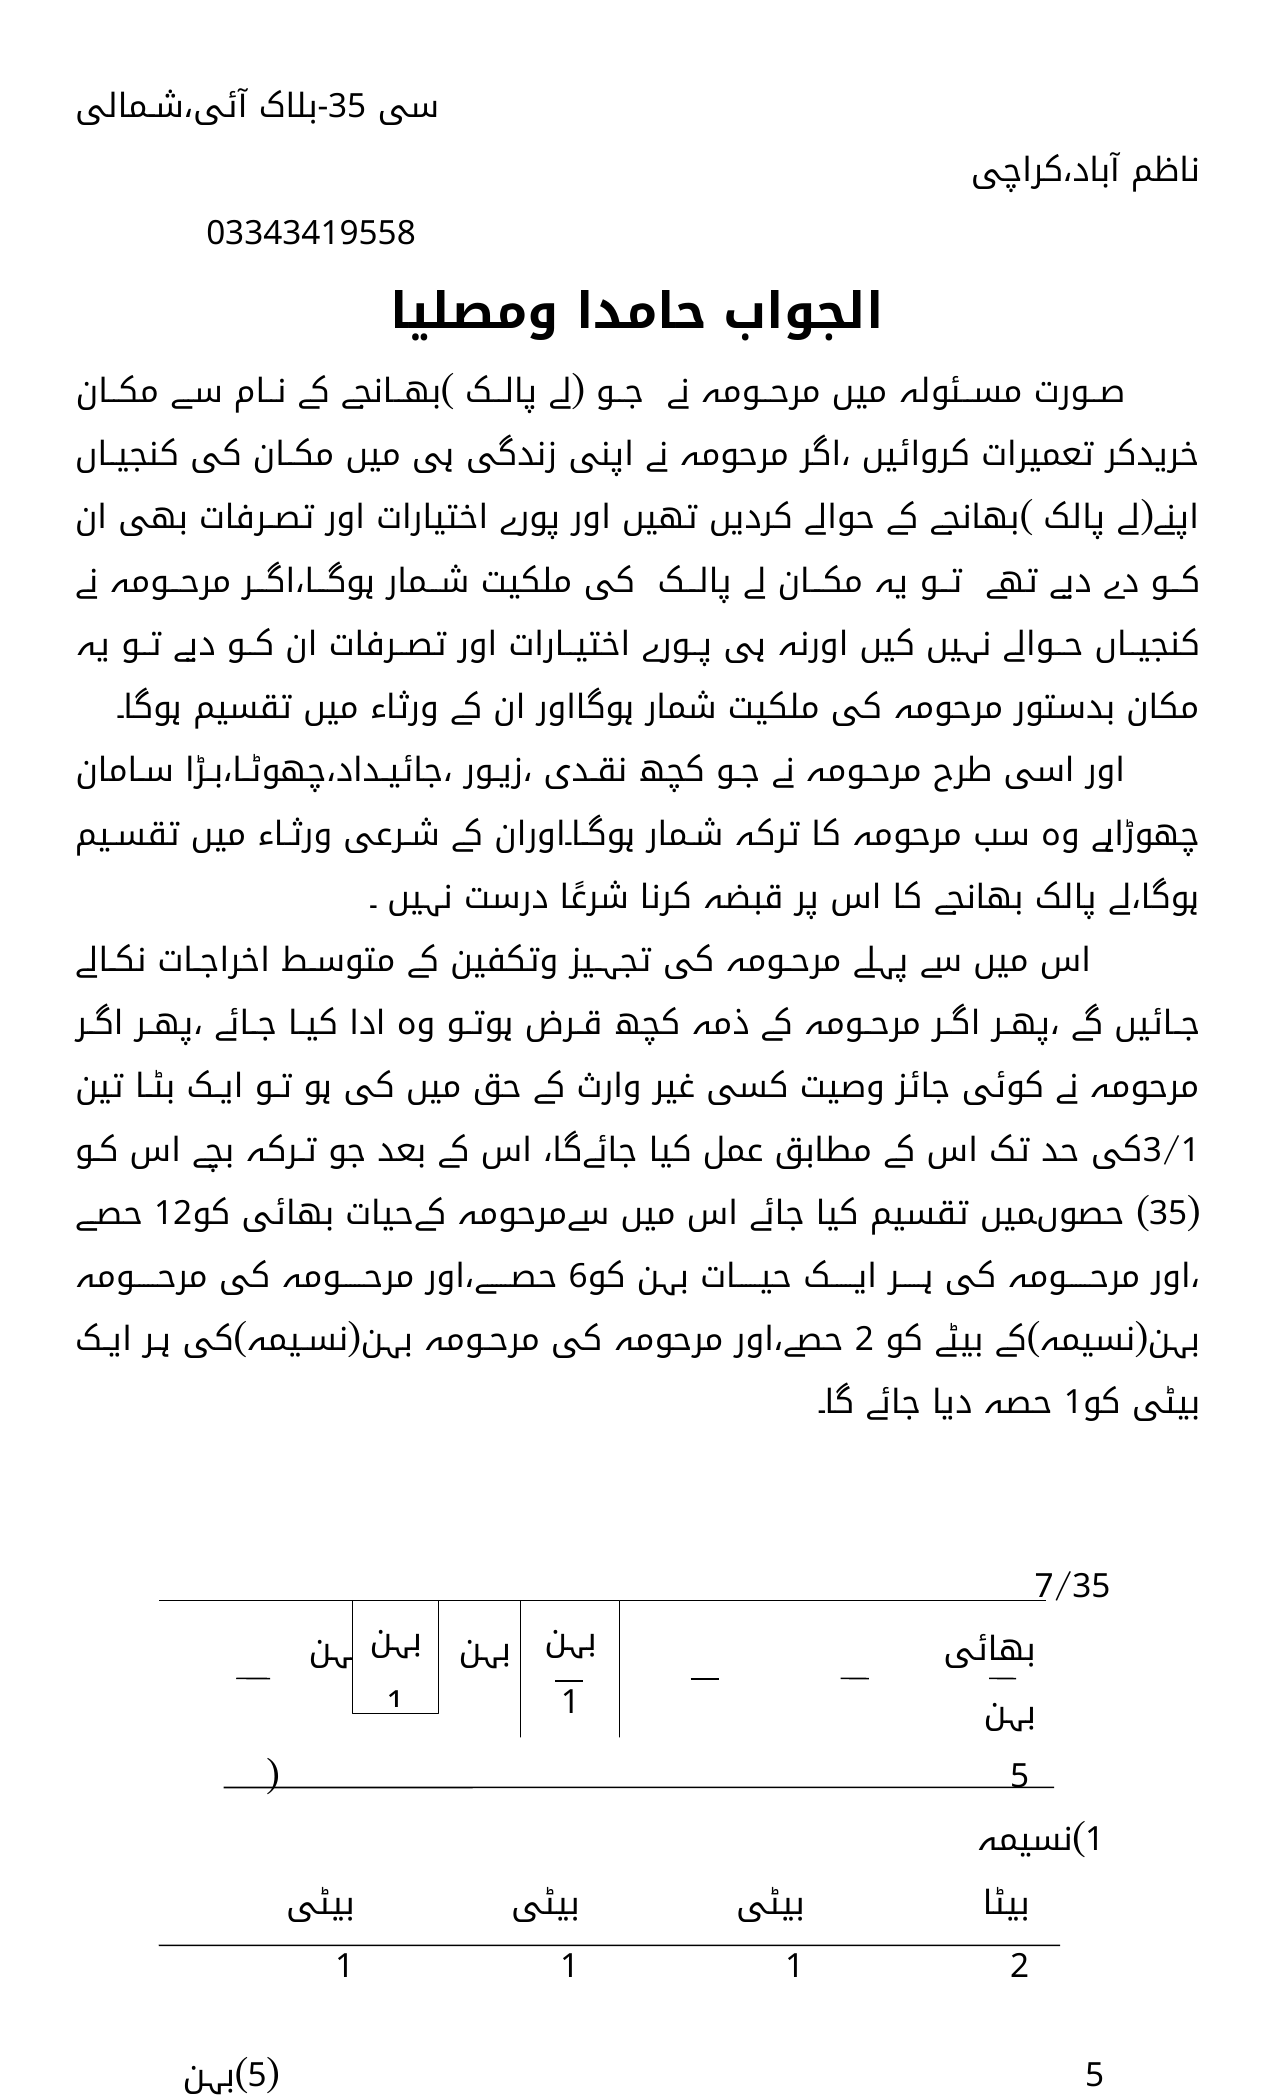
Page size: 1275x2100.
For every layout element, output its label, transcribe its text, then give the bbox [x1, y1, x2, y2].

text الجواب حامدا ومصلیا [75, 265, 1200, 359]
text اور اسی طرح مرحومہ نے جو کچھ نقدی ،زیور ،جائیداد،چھوٹا،بڑا سامان چھوڑاہے وہ سب مرحومہ کا ترکہ شمار ہوگا۔اوران کے شرعی ورثاء میں تقسیم ہوگا،لے پالک بھانجے کا اس پر قبضہ کرنا شرعًا درست نہیں ۔ [75, 739, 1200, 929]
text اس میں سے پہلے مرحومہ کی تجہیز وتکفین کے متوسط اخراجات نکالے جائیں گے ،پھر اگر مرحومہ کے ذمہ کچھ قرض ہوتو وہ ادا کیا جائے ،پھر اگر مرحومہ نے کوئی جائز وصیت کسی غیر وارث کے حق میں کی ہو تو ایک بٹا تین3/1کی حد تک اس کے مطابق عمل کیا جائےگا، اس کے بعد جو ترکہ بچے اس کو (35) حصوںمیں تقسیم کیا جائے اس میں سےمرحومہ کےحیات بھائی کو12 حصے ،اور مرحومہ کی ہر ایک حیات بہن کو6 حصے،اور مرحومہ کی مرحومہ بہن(نسیمہ)کے بیٹے کو 2 حصے،اور مرحومہ کی مرحومہ بہن(نسیمہ)کی ہر ایک بیٹی کو1 حصہ دیا جائے گا۔ [75, 929, 1200, 1434]
text 03343419558 [75, 201, 1200, 265]
text صورت مسئولہ میں مرحومہ نے جو (لے پالک )بھانجے کے نام سے مکان خریدکر تعمیرات کروائیں ،اگر مرحومہ نے اپنی زندگی ہی میں مکان کی کنجیاں اپنے(لے پالک )بھانجے کے حوالے کردیں تھیں اور پورے اختیارات اور تصرفات بھی ان کو دے دیے تھے تو یہ مکان لے پالک کی ملکیت شمار ہوگا،اگر مرحومہ نے کنجیاں حوالے نہیں کیں اورنہ ہی پورے اختیارات اور تصرفات ان کو دیے تو یہ مکان بدستور مرحومہ کی ملکیت شمار ہوگااور ان کے ورثاء میں تقسیم ہوگا۔ [75, 359, 1200, 739]
text سی 35-بلاک آئی،شمالی ناظم آباد،کراچی [75, 75, 1200, 201]
